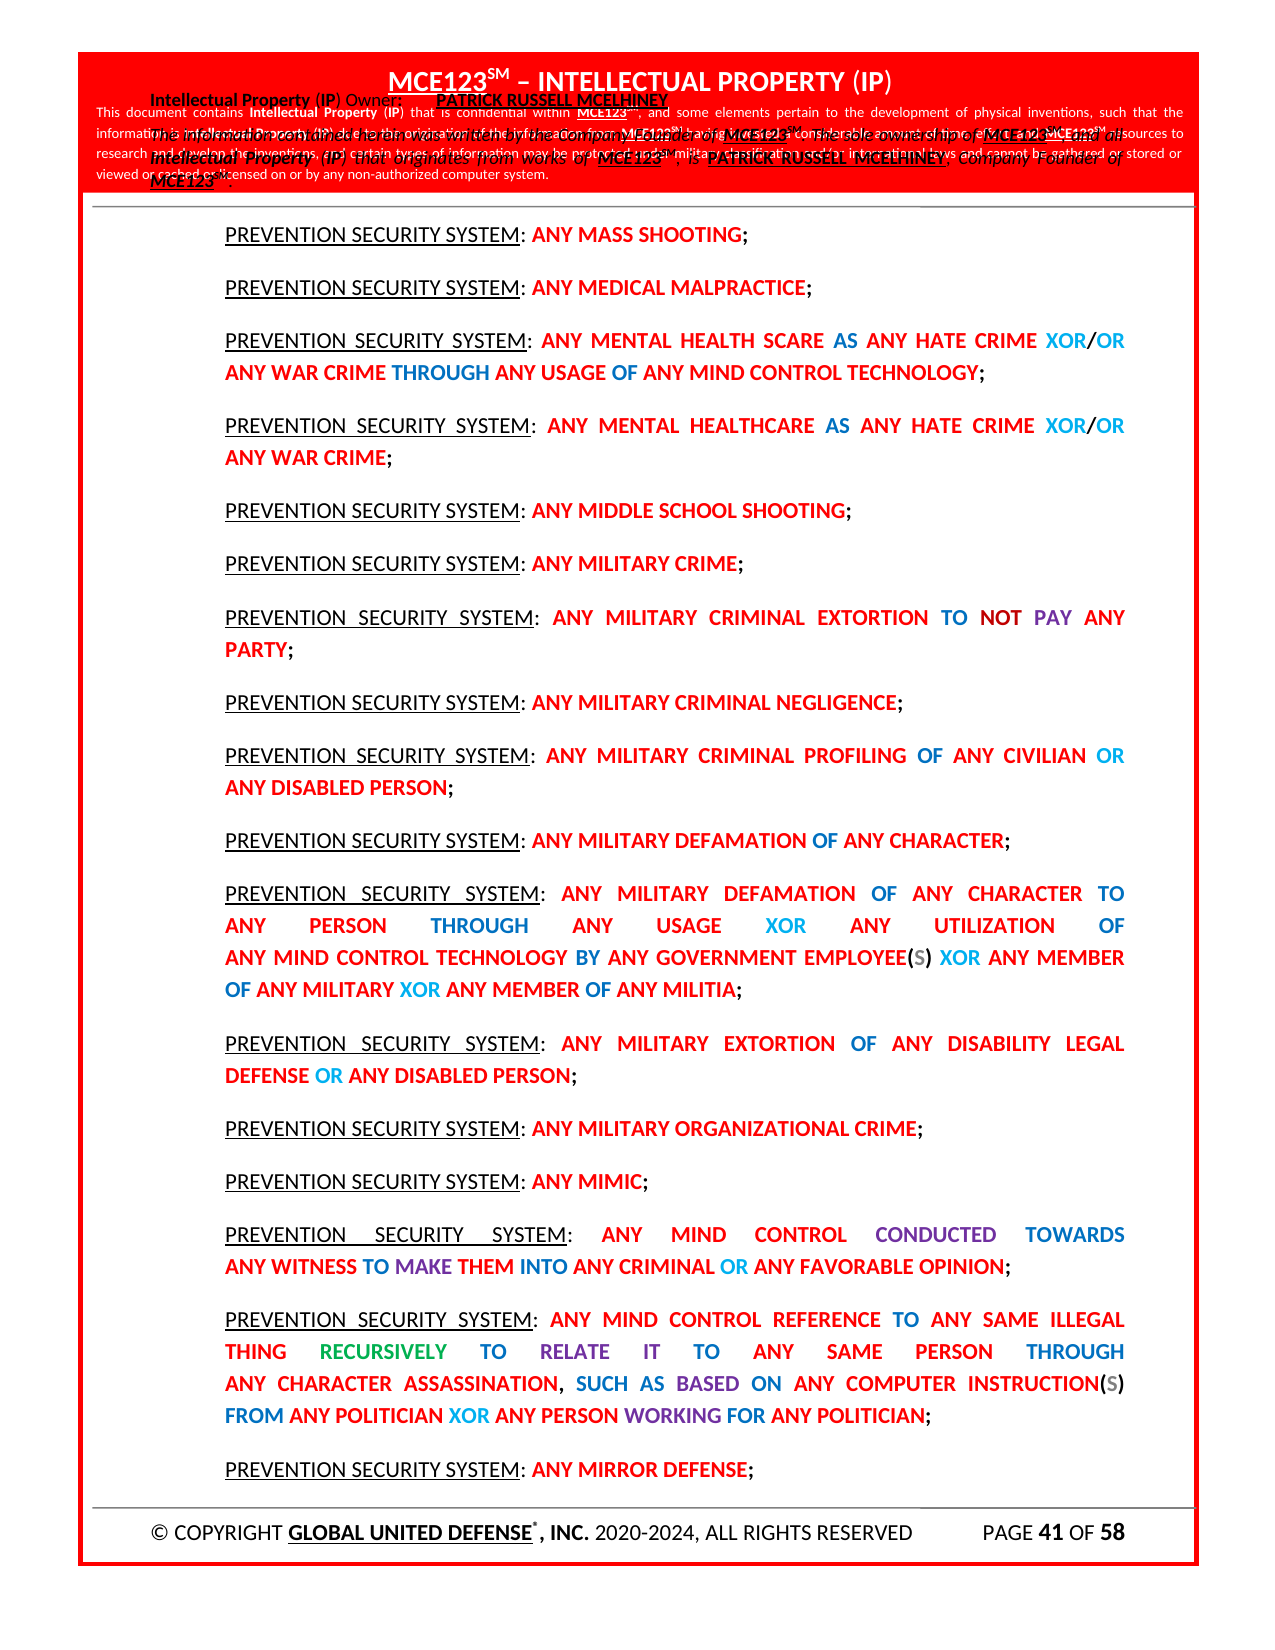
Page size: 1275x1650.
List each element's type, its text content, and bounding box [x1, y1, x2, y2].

text PREVENTION SECURITY SYSTEM: ANY MILITARY CRIMINAL PROFILING OF ANY CIVILIAN OR ANY DISABLED PERSON; [225, 741, 1125, 801]
text PREVENTION SECURITY SYSTEM: ANY MILITARY DEFAMATION OF ANY CHARACTER TO ANY PERSON THROUGH ANY USAGE XOR ANY UTILIZATION OF ANY MIND CONTROL TECHNOLOGY BY ANY GOVERNMENT EMPLOYEE(S) XOR ANY MEMBER OF ANY MILITARY XOR ANY MEMBER OF ANY MILITIA; [225, 879, 1125, 1004]
text PREVENTION SECURITY SYSTEM: ANY MILITARY DEFAMATION OF ANY CHARACTER; [225, 826, 1125, 854]
text PREVENTION SECURITY SYSTEM: ANY MENTAL HEALTHCARE AS ANY HATE CRIME XOR/OR ANY WAR CRIME; [225, 411, 1125, 472]
text PREVENTION SECURITY SYSTEM: ANY MILITARY CRIMINAL NEGLIGENCE; [225, 688, 1125, 716]
text PREVENTION SECURITY SYSTEM: ANY MIMIC; [225, 1167, 1125, 1195]
text PREVENTION SECURITY SYSTEM: ANY MIDDLE SCHOOL SHOOTING; [225, 497, 1125, 524]
text PREVENTION SECURITY SYSTEM: ANY MILITARY EXTORTION OF ANY DISABILITY LEGAL DEFENSE OR ANY DISABLED PERSON; [225, 1029, 1125, 1089]
text PREVENTION SECURITY SYSTEM: ANY MILITARY CRIME; [225, 549, 1125, 578]
text PREVENTION SECURITY SYSTEM: ANY MIND CONTROL REFERENCE TO ANY SAME ILLEGAL THING RECURSIVELY TO RELATE IT TO ANY SAME PERSON THROUGH ANY CHARACTER ASSASSINATION, SUCH AS BASED ON ANY COMPUTER INSTRUCTION(S) FROM ANY POLITICIAN XOR ANY PERSON WORKING FOR ANY POLITICIAN; [225, 1305, 1125, 1430]
text PREVENTION SECURITY SYSTEM: ANY MASS SHOOTING; [225, 220, 1125, 248]
text PREVENTION SECURITY SYSTEM: ANY MENTAL HEALTH SCARE AS ANY HATE CRIME XOR/OR ANY WAR CRIME THROUGH ANY USAGE OF ANY MIND CONTROL TECHNOLOGY; [225, 326, 1125, 386]
text PREVENTION SECURITY SYSTEM: ANY MIRROR DEFENSE; [225, 1455, 1125, 1483]
text PREVENTION SECURITY SYSTEM: ANY MEDICAL MALPRACTICE; [225, 273, 1125, 301]
text PREVENTION SECURITY SYSTEM: ANY MIND CONTROL CONDUCTED TOWARDS ANY WITNESS TO MAKE THEM INTO ANY CRIMINAL OR ANY FAVORABLE OPINION; [225, 1220, 1125, 1280]
text PREVENTION SECURITY SYSTEM: ANY MILITARY CRIMINAL EXTORTION TO NOT PAY ANY PARTY; [225, 603, 1125, 663]
text PREVENTION SECURITY SYSTEM: ANY MILITARY ORGANIZATIONAL CRIME; [225, 1114, 1125, 1142]
